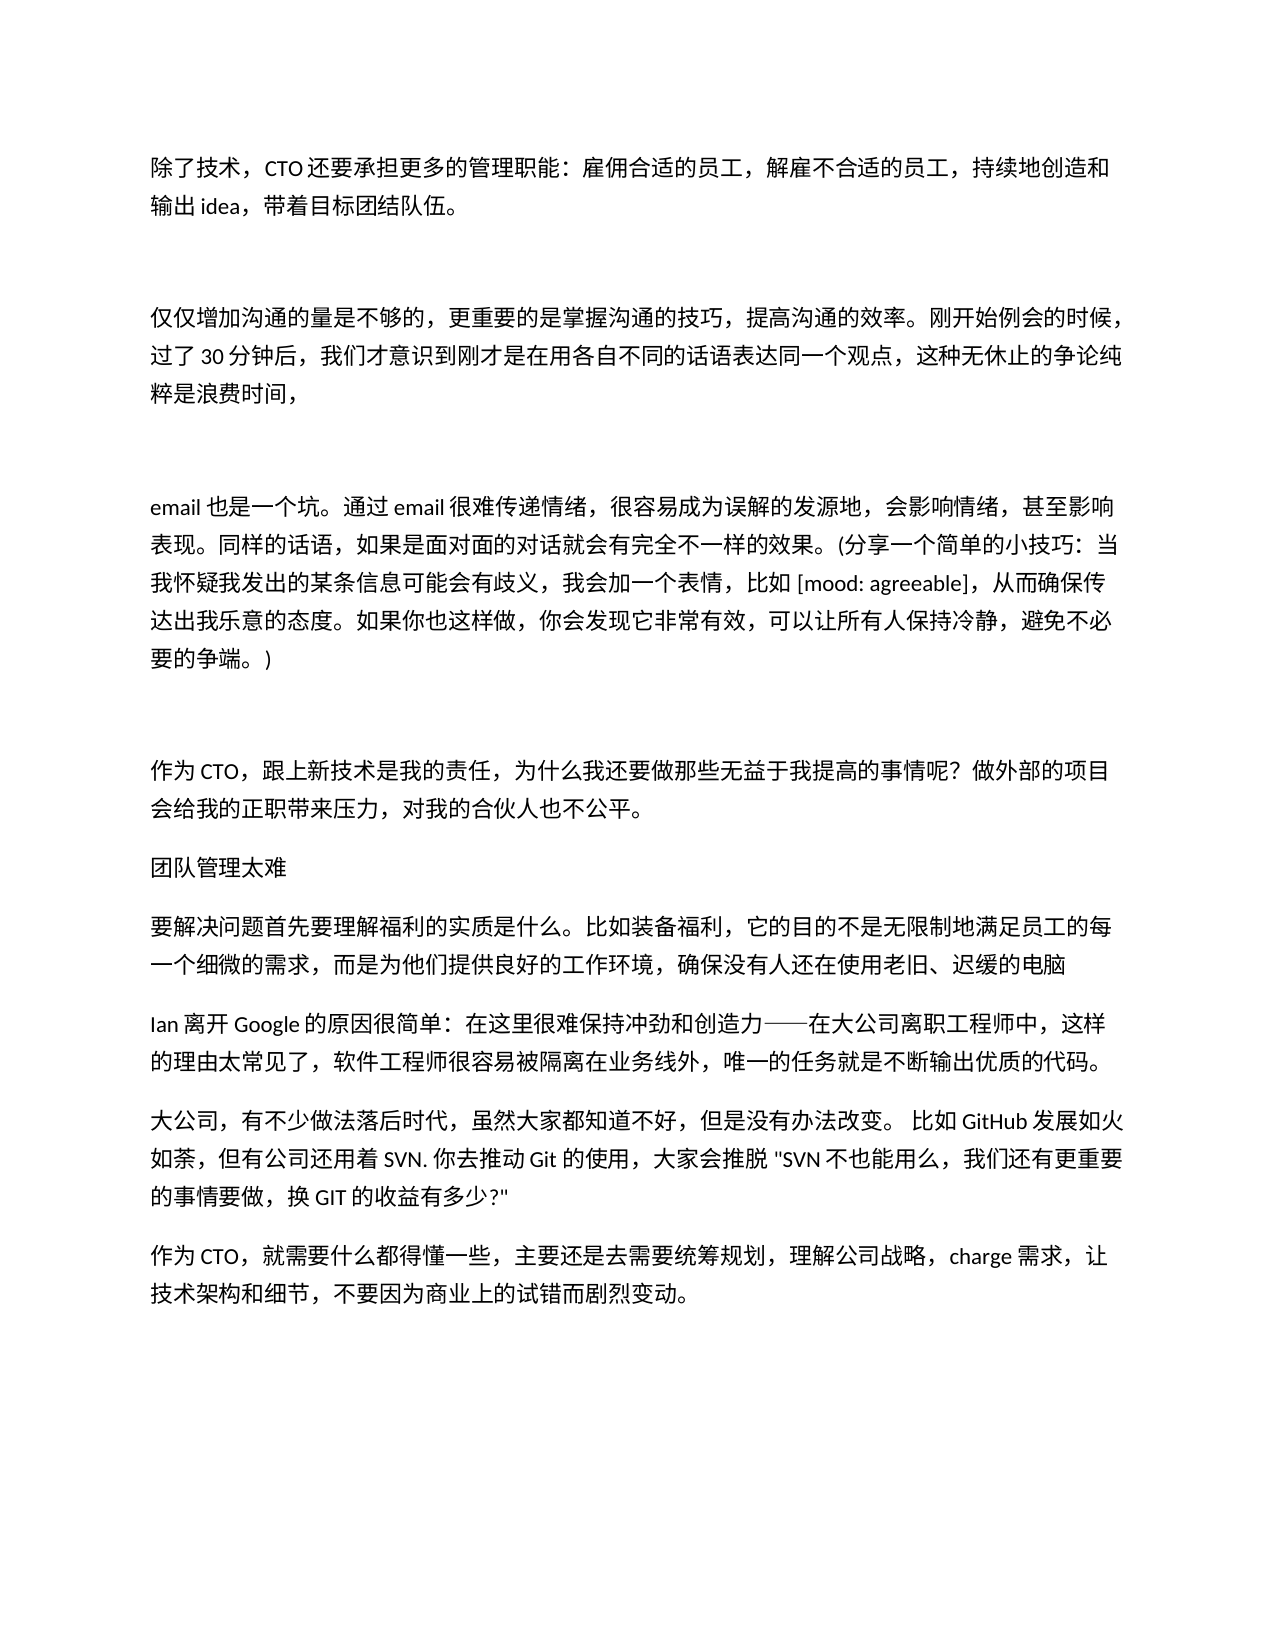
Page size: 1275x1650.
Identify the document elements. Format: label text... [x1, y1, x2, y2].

text 除了技术，CTO还要承担更多的管理职能：雇佣合适的员工，解雇不合适的员工，持续地创造和输出idea，带着目标团结队伍。 [150, 150, 1125, 221]
text 要解决问题首先要理解福利的实质是什么。比如装备福利，它的目的不是无限制地满足员工的每一个细微的需求，而是为他们提供良好的工作环境，确保没有人还在使用老旧、迟缓的电脑 [150, 909, 1125, 980]
text 仅仅增加沟通的量是不够的，更重要的是掌握沟通的技巧，提高沟通的效率。刚开始例会的时候，过了30分钟后，我们才意识到刚才是在用各自不同的话语表达同一个观点，这种无休止的争论纯粹是浪费时间， [150, 300, 1125, 409]
text 团队管理太难 [150, 850, 1125, 883]
text email也是一个坑。通过email很难传递情绪，很容易成为误解的发源地，会影响情绪，甚至影响表现。同样的话语，如果是面对面的对话就会有完全不一样的效果。(分享一个简单的小技巧：当我怀疑我发出的某条信息可能会有歧义，我会加一个表情，比如 [mood: agreeable]，从而确保传达出我乐意的态度。如果你也这样做，你会发现它非常有效，可以让所有人保持冷静，避免不必要的争端。) [150, 488, 1125, 674]
text 作为CTO，就需要什么都得懂一些，主要还是去需要统筹规划，理解公司战略，charge需求，让技术架构和细节，不要因为商业上的试错而剧烈变动。 [150, 1238, 1125, 1309]
text 大公司，有不少做法落后时代，虽然大家都知道不好，但是没有办法改变。 比如GitHub发展如火如荼，但有公司还用着SVN. 你去推动Git 的使用，大家会推脱 "SVN不也能用么，我们还有更重要的事情要做，换GIT的收益有多少?" [150, 1103, 1125, 1212]
text Ian离开Google的原因很简单：在这里很难保持冲劲和创造力——在大公司离职工程师中，这样的理由太常见了，软件工程师很容易被隔离在业务线外，唯一的任务就是不断输出优质的代码。 [150, 1006, 1125, 1077]
text 作为CTO，跟上新技术是我的责任，为什么我还要做那些无益于我提高的事情呢？做外部的项目会给我的正职带来压力，对我的合伙人也不公平。 [150, 753, 1125, 824]
